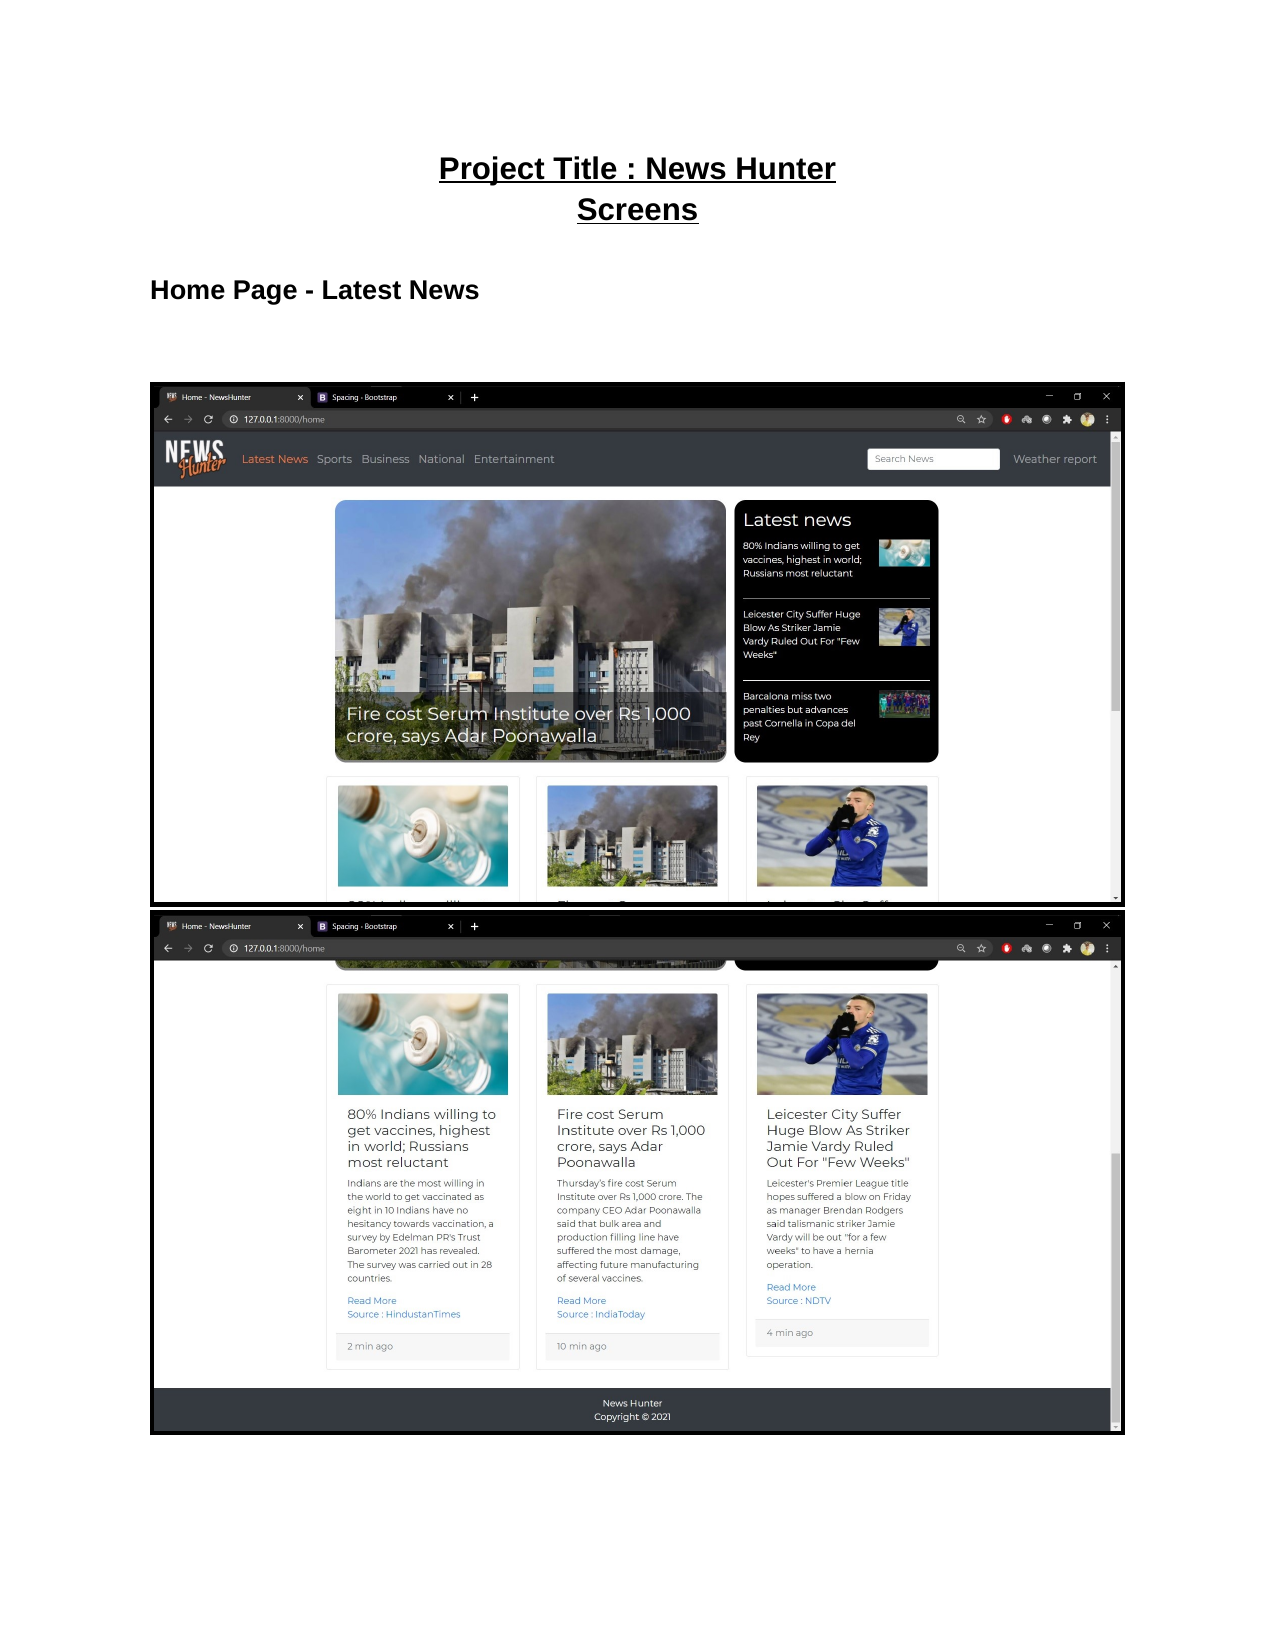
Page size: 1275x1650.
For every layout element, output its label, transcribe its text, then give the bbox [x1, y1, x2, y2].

text Home Page - Latest News [150, 274, 1125, 305]
picture [154, 915, 1121, 1431]
picture [154, 386, 1121, 902]
text Screens [150, 191, 1125, 227]
text Project Title : News Hunter [150, 150, 1125, 186]
